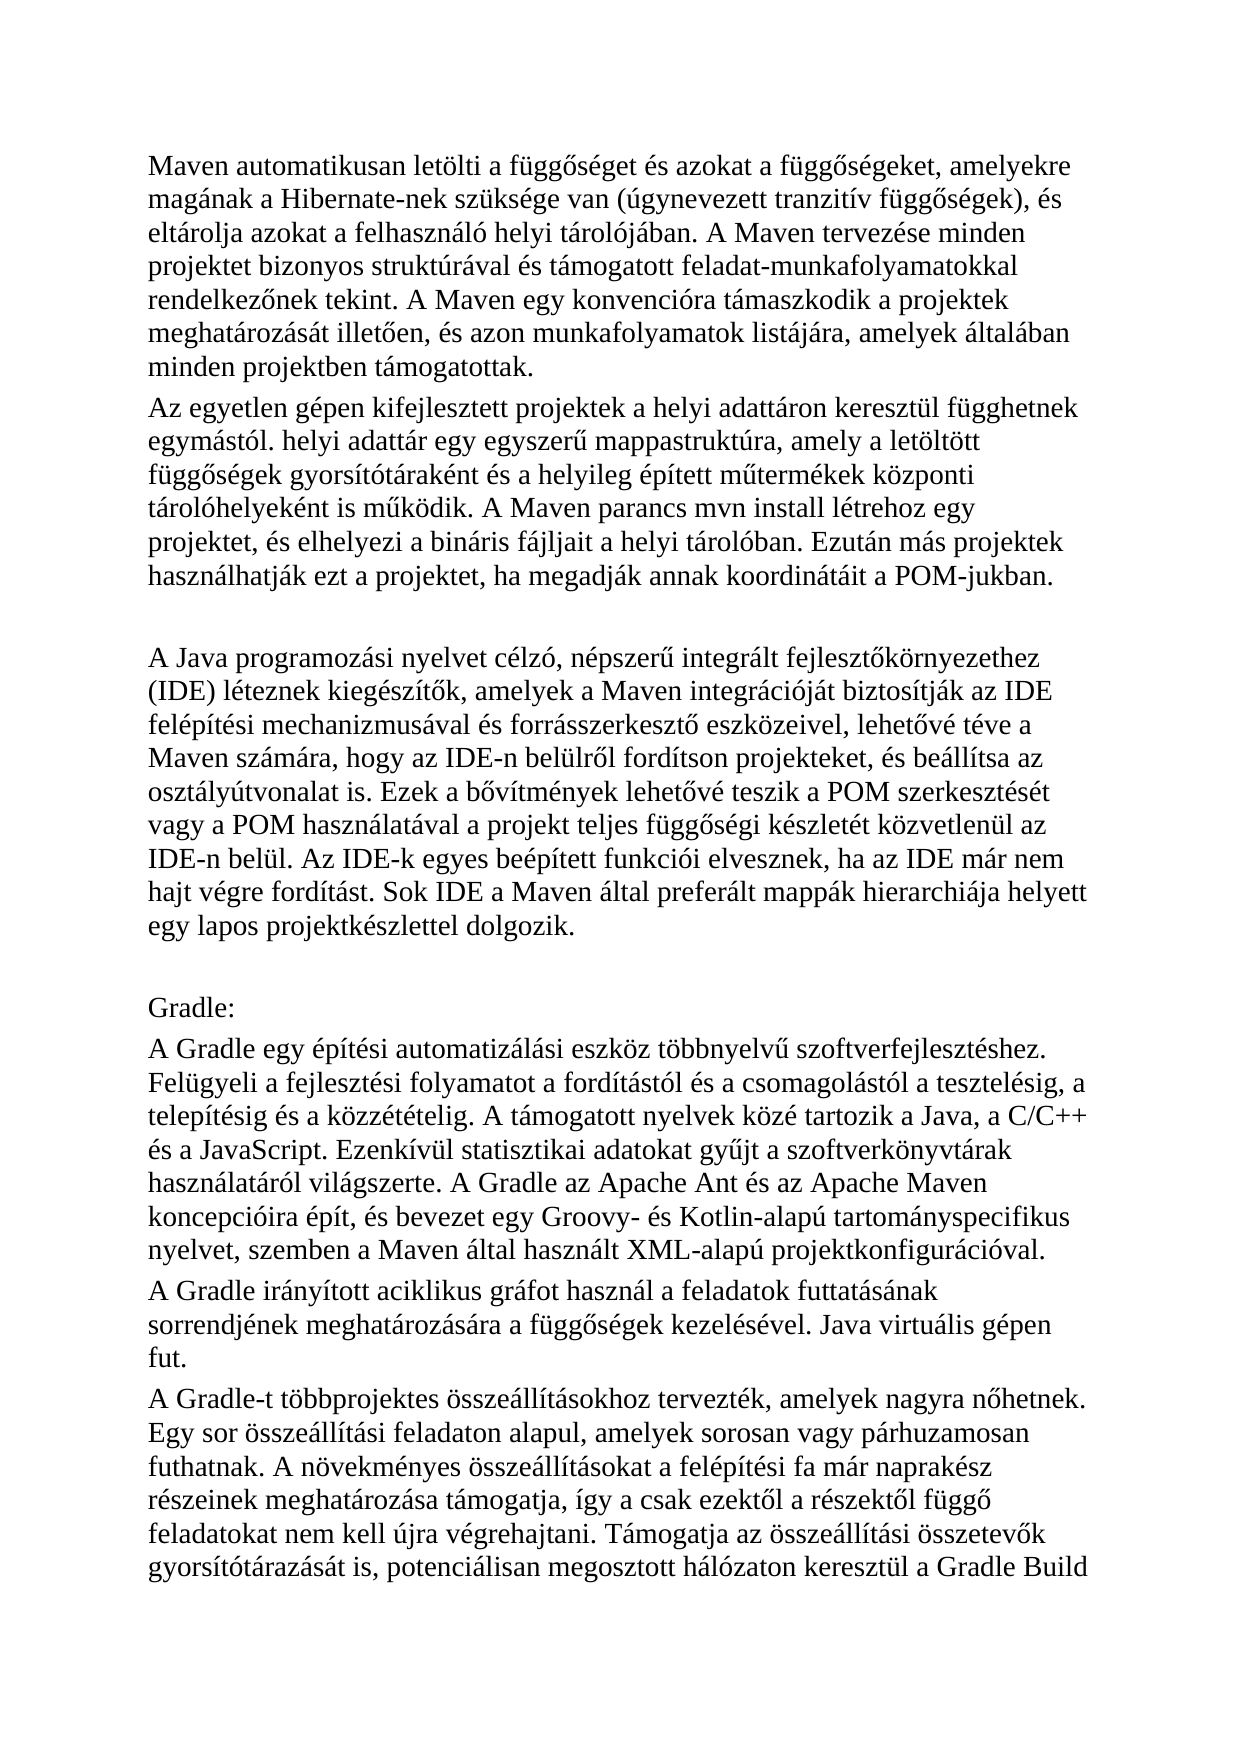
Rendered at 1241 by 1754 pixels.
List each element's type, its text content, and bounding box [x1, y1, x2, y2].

text A Gradle egy építési automatizálási eszköz többnyelvű szoftverfejlesztéshez. Felügyeli a fejlesztési folyamatot a fordítástól és a csomagolástól a tesztelésig, a telepítésig és a közzétételig. A támogatott nyelvek közé tartozik a Java, a C/C++ és a JavaScript. Ezenkívül statisztikai adatokat gyűjt a szoftverkönyvtárak használatáról világszerte. A Gradle az Apache Ant és az Apache Maven koncepcióira épít, és bevezet egy Groovy- és Kotlin-alapú tartományspecifikus nyelvet, szemben a Maven által használt XML-alapú projektkonfigurációval. [148, 1031, 1093, 1266]
text A Java programozási nyelvet célzó, népszerű integrált fejlesztőkörnyezethez (IDE) léteznek kiegészítők, amelyek a Maven integrációját biztosítják az IDE felépítési mechanizmusával és forrásszerkesztő eszközeivel, lehetővé téve a Maven számára, hogy az IDE-n belülről fordítson projekteket, és beállítsa az osztályútvonalat is. Ezek a bővítmények lehetővé teszik a POM szerkesztését vagy a POM használatával a projekt teljes függőségi készletét közvetlenül az IDE-n belül. Az IDE-k egyes beépített funkciói elvesznek, ha az IDE már nem hajt végre fordítást. Sok IDE a Maven által preferált mappák hierarchiája helyett egy lapos projektkészlettel dolgozik. [148, 640, 1093, 942]
text A Gradle irányított aciklikus gráfot használ a feladatok futtatásának sorrendjének meghatározására a függőségek kezelésével. Java virtuális gépen fut. [148, 1273, 1093, 1374]
text Gradle: [148, 990, 1093, 1024]
